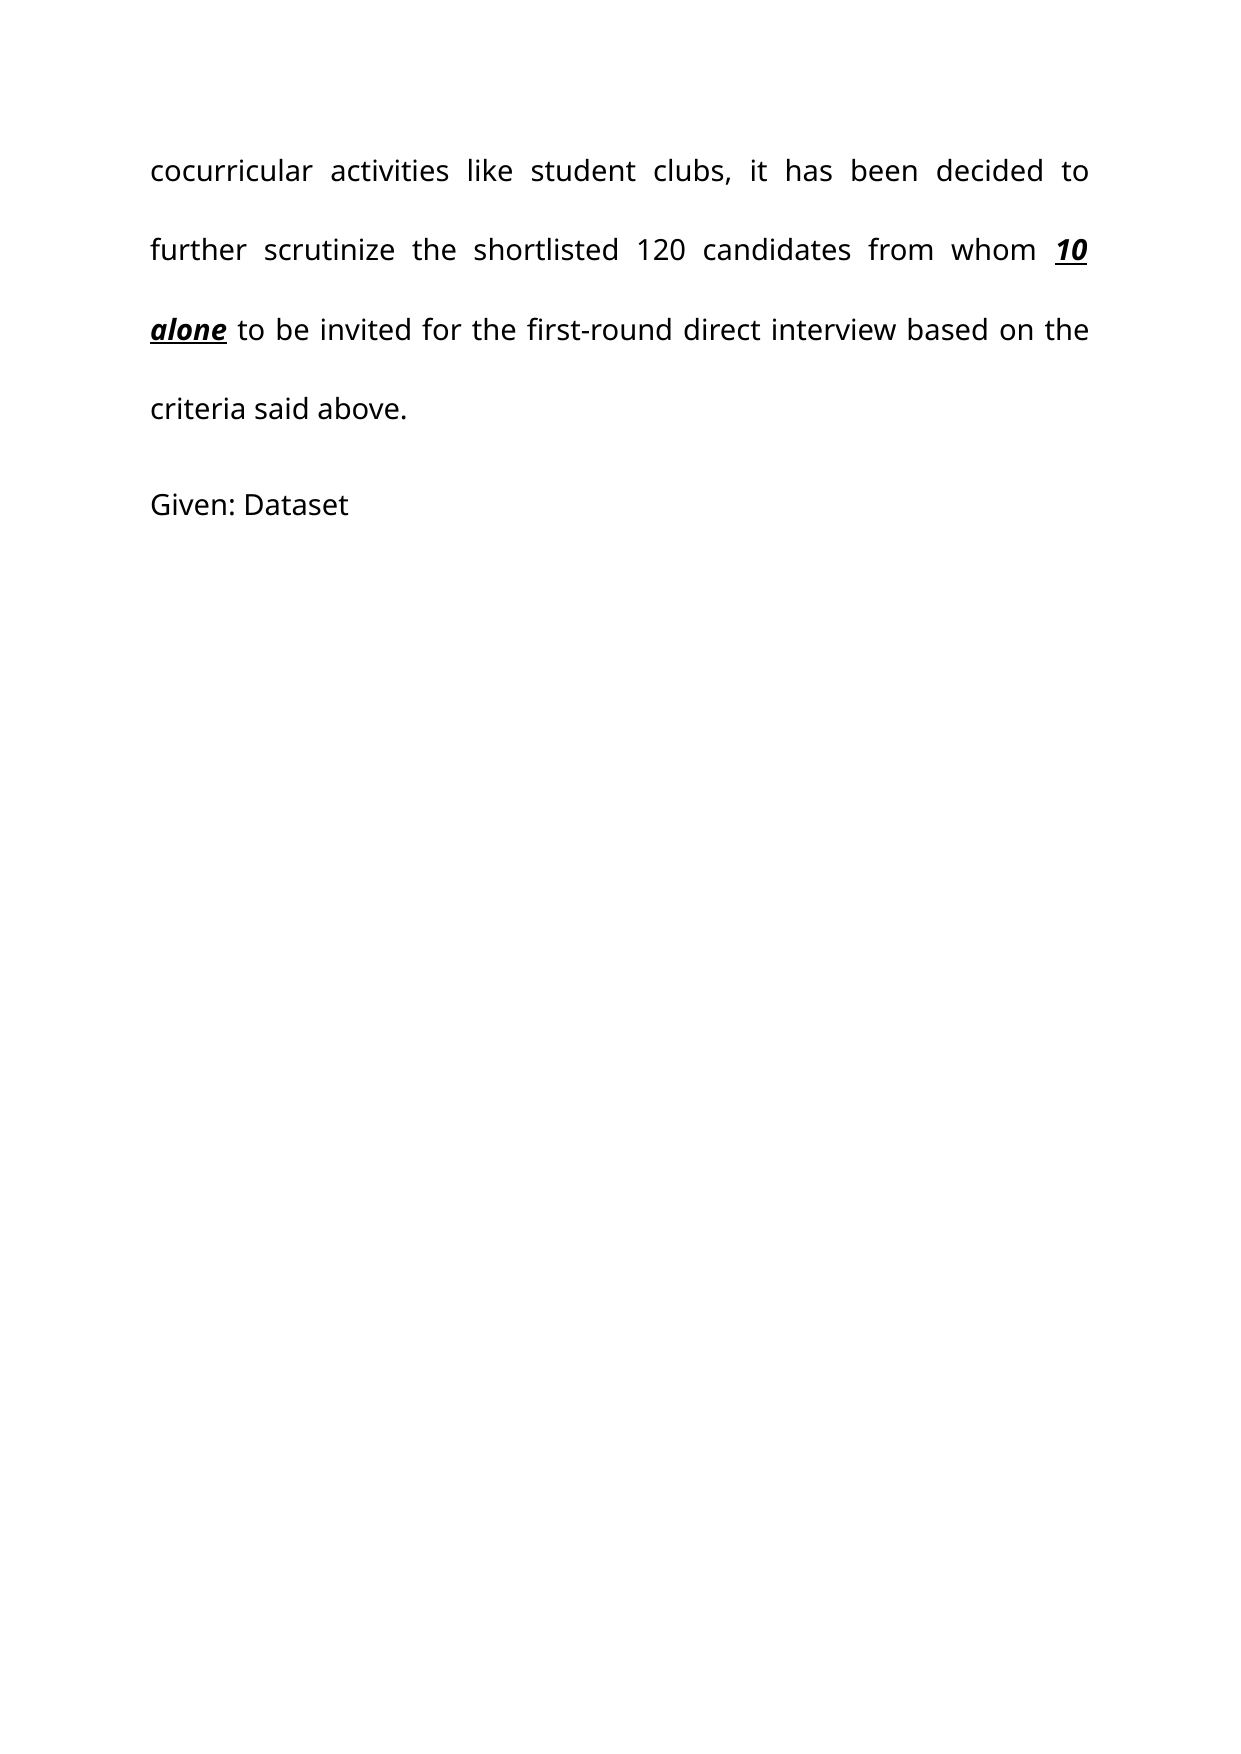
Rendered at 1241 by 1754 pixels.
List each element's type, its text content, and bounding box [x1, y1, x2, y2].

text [150, 150, 1090, 428]
text Given: Dataset [150, 484, 1090, 524]
